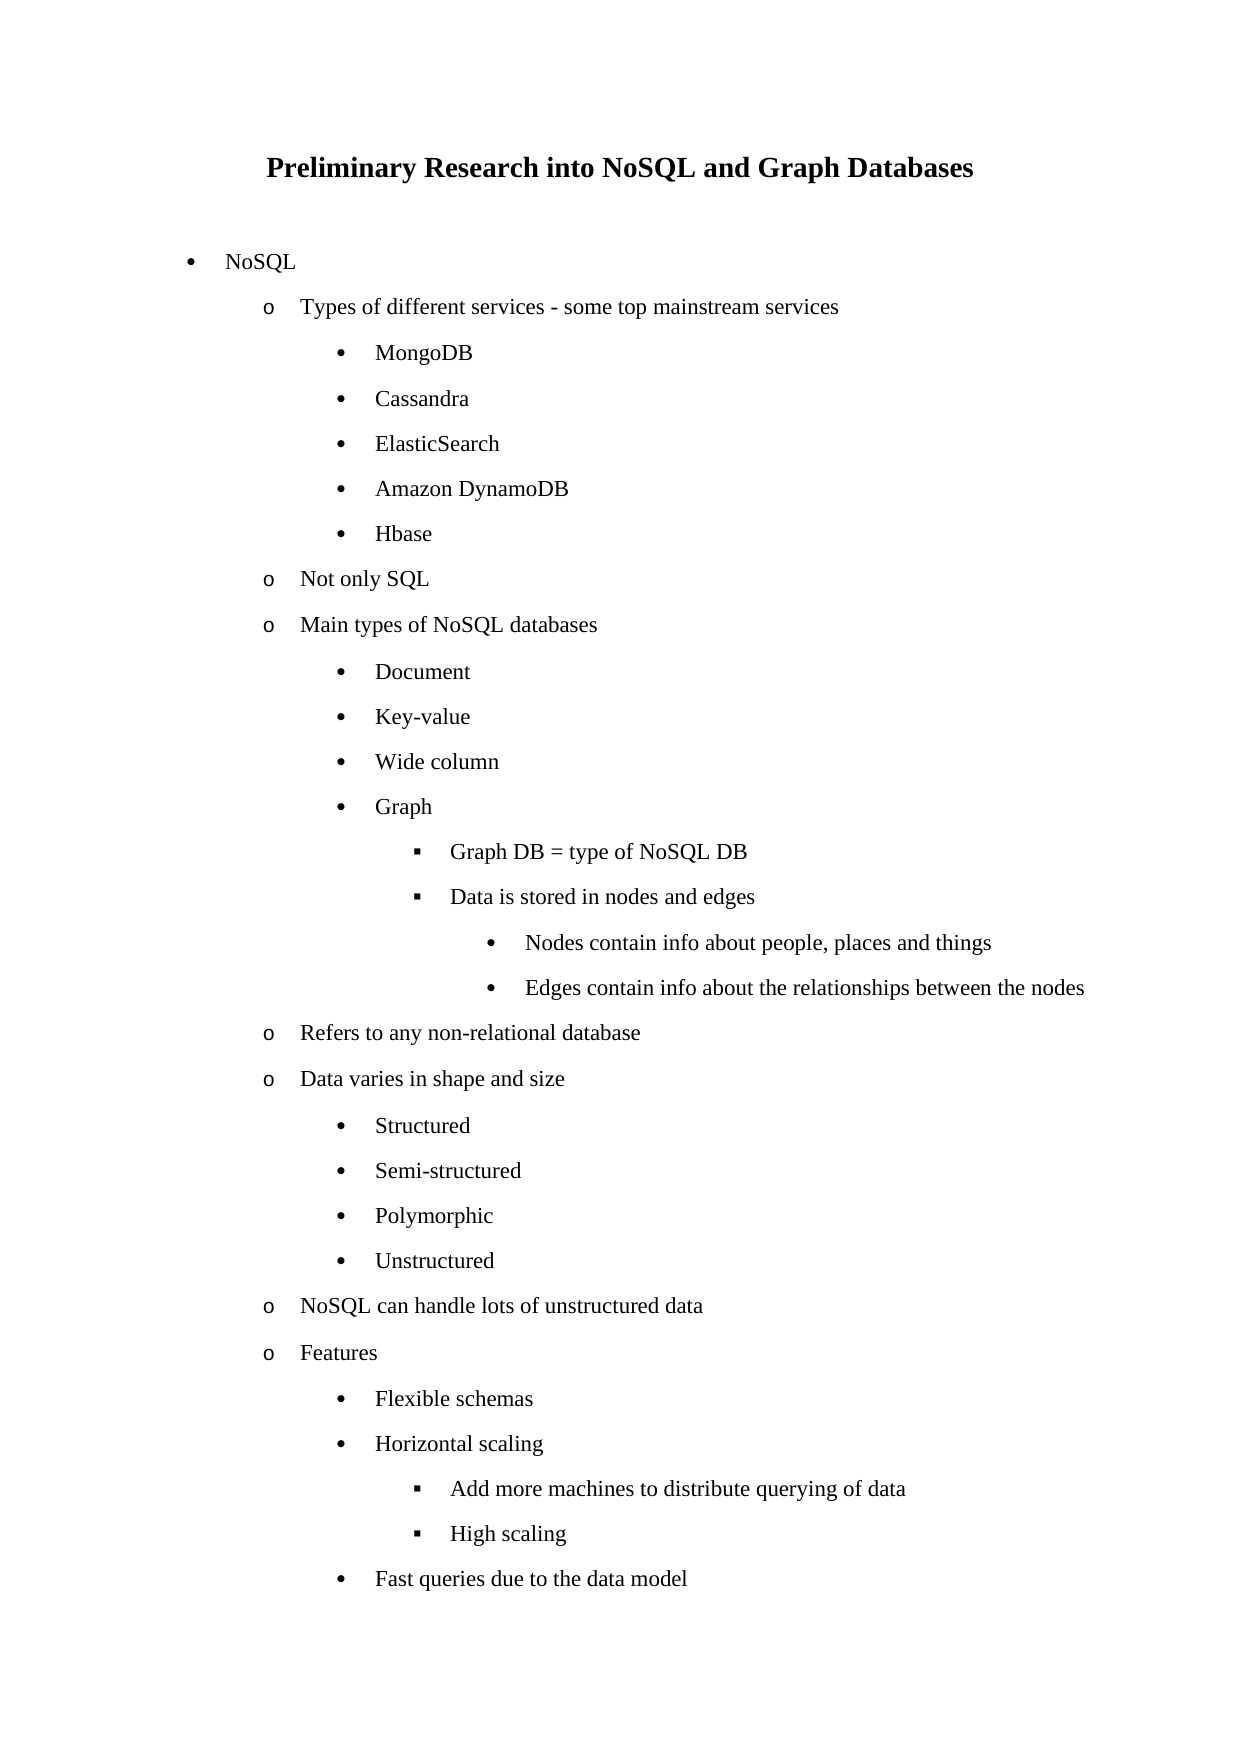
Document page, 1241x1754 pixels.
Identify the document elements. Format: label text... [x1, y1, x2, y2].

list Document [337, 658, 1090, 684]
list Key-value [337, 703, 1090, 729]
list Horizontal scaling [337, 1430, 1090, 1456]
list Data is stored in nodes and edges [412, 883, 1090, 910]
list Data varies in shape and size [262, 1065, 1090, 1093]
list Features [262, 1338, 1090, 1366]
list Graph DB = type of NoSQL DB [412, 838, 1090, 865]
text Preliminary Research into NoSQL and Graph Databases [150, 150, 1090, 183]
list Structured [337, 1112, 1090, 1138]
list Flexible schemas [337, 1385, 1090, 1411]
list Add more machines to distribute querying of data [412, 1475, 1090, 1502]
list Polymorphic [337, 1202, 1090, 1228]
list Not only SQL [262, 565, 1090, 593]
list Main types of NoSQL databases [262, 611, 1090, 639]
list MongoDB [337, 339, 1090, 366]
list Edges contain info about the relationships between the nodes [487, 974, 1090, 1000]
list Refers to any non-relational database [262, 1019, 1090, 1046]
list Types of different services - some top mainstream services [262, 293, 1090, 321]
list Cassandra [337, 384, 1090, 411]
list Unstructured [337, 1247, 1090, 1273]
list Nodes contain info about people, places and things [487, 928, 1090, 955]
list Hbase [337, 520, 1090, 546]
list High scaling [412, 1520, 1090, 1547]
list Wide column [337, 748, 1090, 774]
list Amazon DynamoDB [337, 475, 1090, 501]
list NoSQL can handle lots of unstructured data [262, 1292, 1090, 1320]
list Graph [337, 793, 1090, 819]
list Fast queries due to the data model [337, 1565, 1090, 1592]
list ElasticSearch [337, 430, 1090, 456]
list NoSQL [187, 248, 1090, 274]
list Semi-structured [337, 1157, 1090, 1183]
